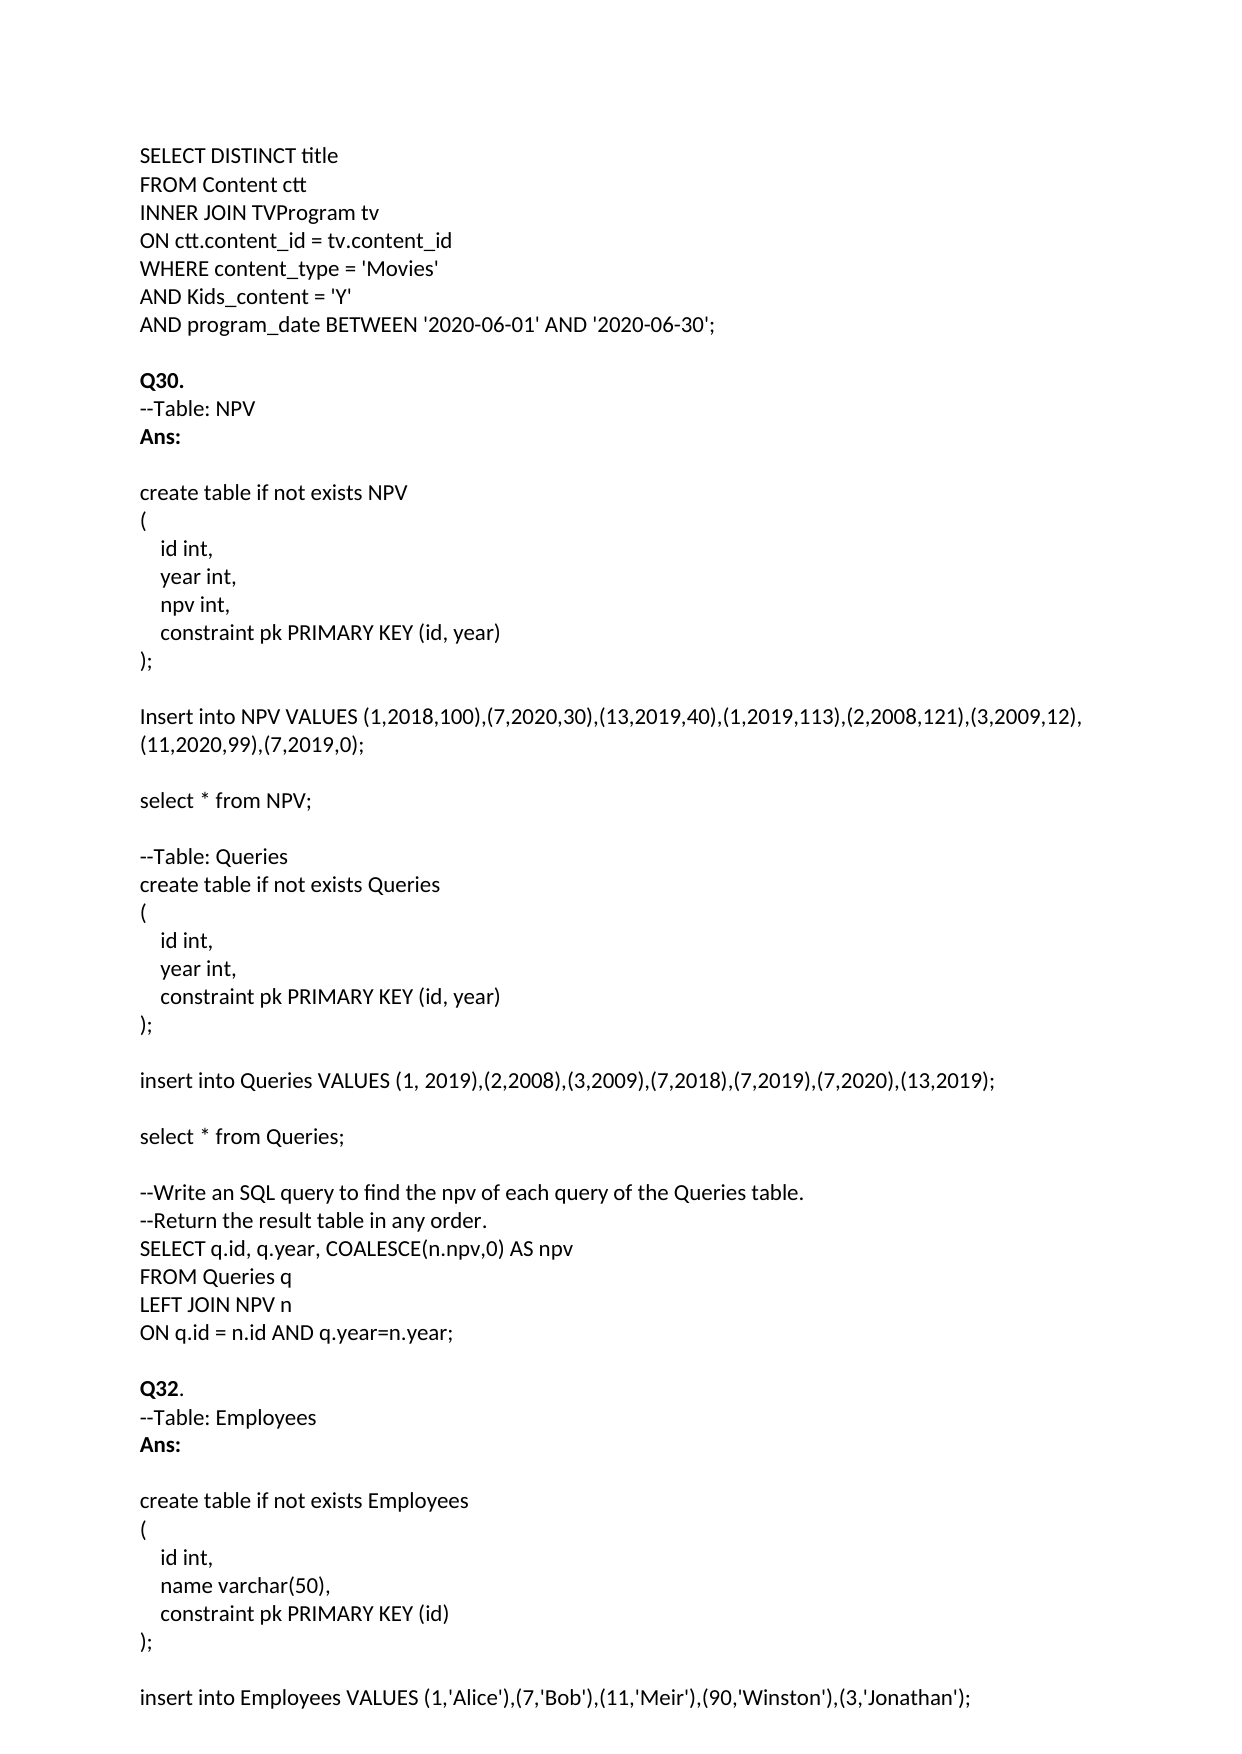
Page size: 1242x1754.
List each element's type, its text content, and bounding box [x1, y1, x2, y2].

text FROM Queries q [139, 1262, 1102, 1291]
text FROM Content ctt [139, 170, 1102, 198]
text ON ctt.content_id = tv.content_id [139, 226, 1102, 254]
text ); [139, 1627, 1102, 1655]
text --Table: NPV [139, 394, 1102, 422]
text --Table: Queries [139, 842, 1102, 870]
text --Write an SQL query to find the npv of each query of the Queries table. [139, 1178, 1102, 1206]
text Ans: [139, 422, 1102, 450]
text insert into Employees VALUES (1,'Alice'),(7,'Bob'),(11,'Meir'),(90,'Winston'),(3,'Jonathan'); [139, 1683, 1102, 1711]
text id int, [139, 1543, 1102, 1571]
text year int, [139, 562, 1102, 590]
text constraint pk PRIMARY KEY (id, year) [139, 618, 1102, 646]
text ( [139, 506, 1102, 534]
text SELECT q.id, q.year, COALESCE(n.npv,0) AS npv [139, 1234, 1102, 1262]
text create table if not exists NPV [139, 478, 1102, 506]
text npv int, [139, 590, 1102, 618]
text WHERE content_type = 'Movies' [139, 254, 1102, 282]
text select * from Queries; [139, 1122, 1102, 1150]
text ( [139, 898, 1102, 926]
text insert into Queries VALUES (1, 2019),(2,2008),(3,2009),(7,2018),(7,2019),(7,2020),(13,2019); [139, 1066, 1102, 1094]
text year int, [139, 954, 1102, 982]
text --Return the result table in any order. [139, 1206, 1102, 1234]
text Q30. [139, 366, 1102, 394]
text create table if not exists Employees [139, 1487, 1102, 1515]
text create table if not exists Queries [139, 870, 1102, 898]
text select * from NPV; [139, 786, 1102, 814]
text name varchar(50), [139, 1571, 1102, 1599]
text id int, [139, 534, 1102, 562]
text constraint pk PRIMARY KEY (id, year) [139, 982, 1102, 1010]
text Insert into NPV VALUES (1,2018,100),(7,2020,30),(13,2019,40),(1,2019,113),(2,2008,121),(3,2009,12),(11,2020,99),(7,2019,0); [139, 702, 1102, 758]
text Q32. [139, 1374, 1102, 1403]
text ON q.id = n.id AND q.year=n.year; [139, 1318, 1102, 1347]
text AND Kids_content = 'Y' [139, 282, 1102, 310]
text LEFT JOIN NPV n [139, 1291, 1102, 1318]
text ( [139, 1515, 1102, 1543]
text ); [139, 1010, 1102, 1038]
text ); [139, 646, 1102, 674]
text id int, [139, 926, 1102, 954]
text Ans: [139, 1431, 1102, 1459]
text AND program_date BETWEEN '2020-06-01' AND '2020-06-30'; [139, 310, 1102, 338]
text constraint pk PRIMARY KEY (id) [139, 1599, 1102, 1627]
text INNER JOIN TVProgram tv [139, 198, 1102, 226]
text SELECT DISTINCT title [139, 142, 1102, 170]
text --Table: Employees [139, 1403, 1102, 1431]
